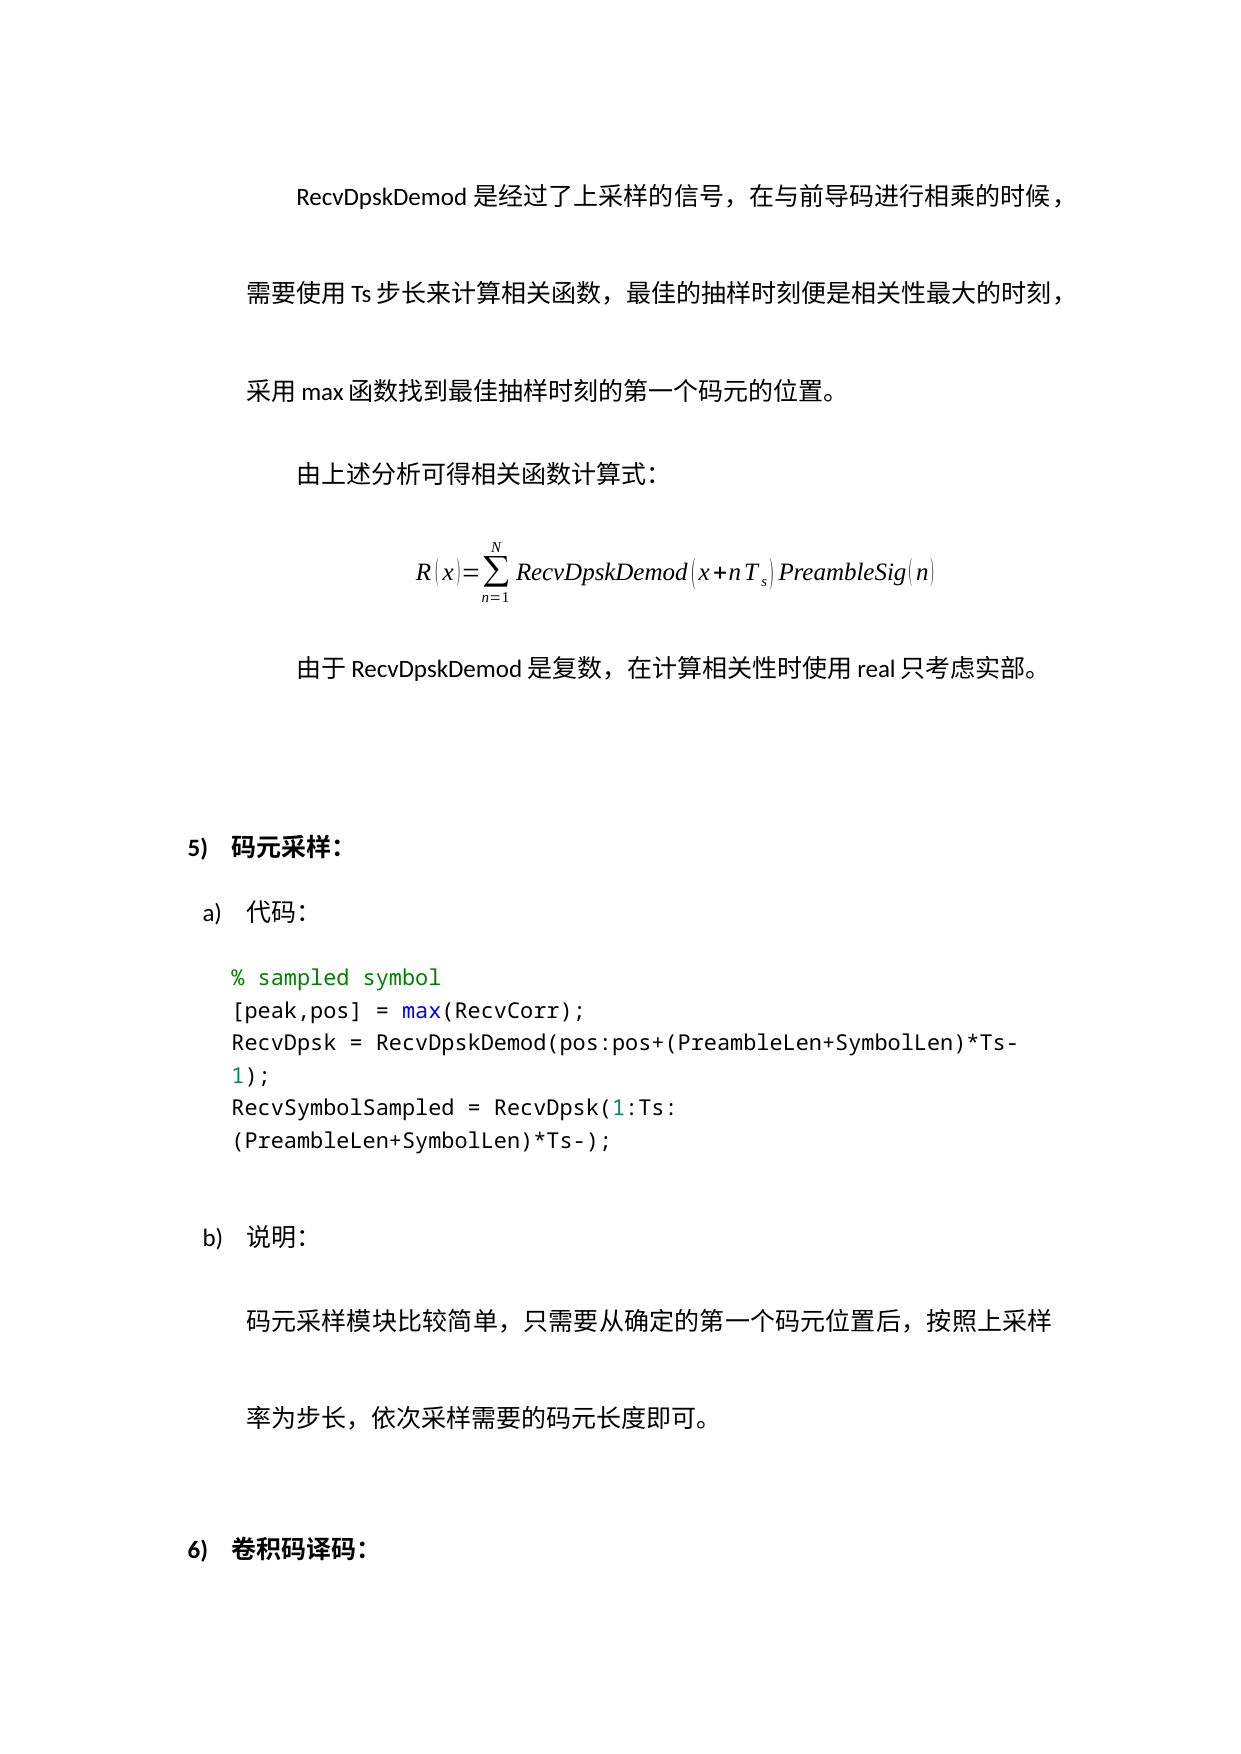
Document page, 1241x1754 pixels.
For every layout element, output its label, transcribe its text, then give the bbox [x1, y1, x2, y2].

list 说明： [202, 1203, 1053, 1268]
list 由于RecvDpskDemod是复数，在计算相关性时使用real只考虑实部。 [246, 634, 1053, 699]
list RecvDpskDemod 是经过了上采样的信号，在与前导码进行相乘的时候，需要使用Ts步长来计算相关函数，最佳的抽样时刻便是相关性最大的时刻，采用max函数找到最佳抽样时刻的第一个码元的位置。 [246, 162, 1053, 422]
list 码元采样模块比较简单，只需要从确定的第一个码元位置后，按照上采样率为步长，依次采样需要的码元长度即可。 [246, 1287, 1053, 1449]
list 码元采样： [187, 813, 1053, 878]
text RecvSymbolSampled = RecvDpsk(1:Ts:(PreambleLen+SymbolLen)*Ts-); [231, 1091, 1053, 1156]
text [peak,pos] = max(RecvCorr); [231, 993, 1053, 1026]
list 卷积码译码： [187, 1515, 1053, 1580]
list 由上述分析可得相关函数计算式： [246, 440, 1053, 505]
list 代码： [202, 878, 1053, 943]
text RecvDpsk = RecvDpskDemod(pos:pos+(PreambleLen+SymbolLen)*Ts-1); [231, 1026, 1053, 1091]
text % sampled symbol [231, 961, 1053, 993]
